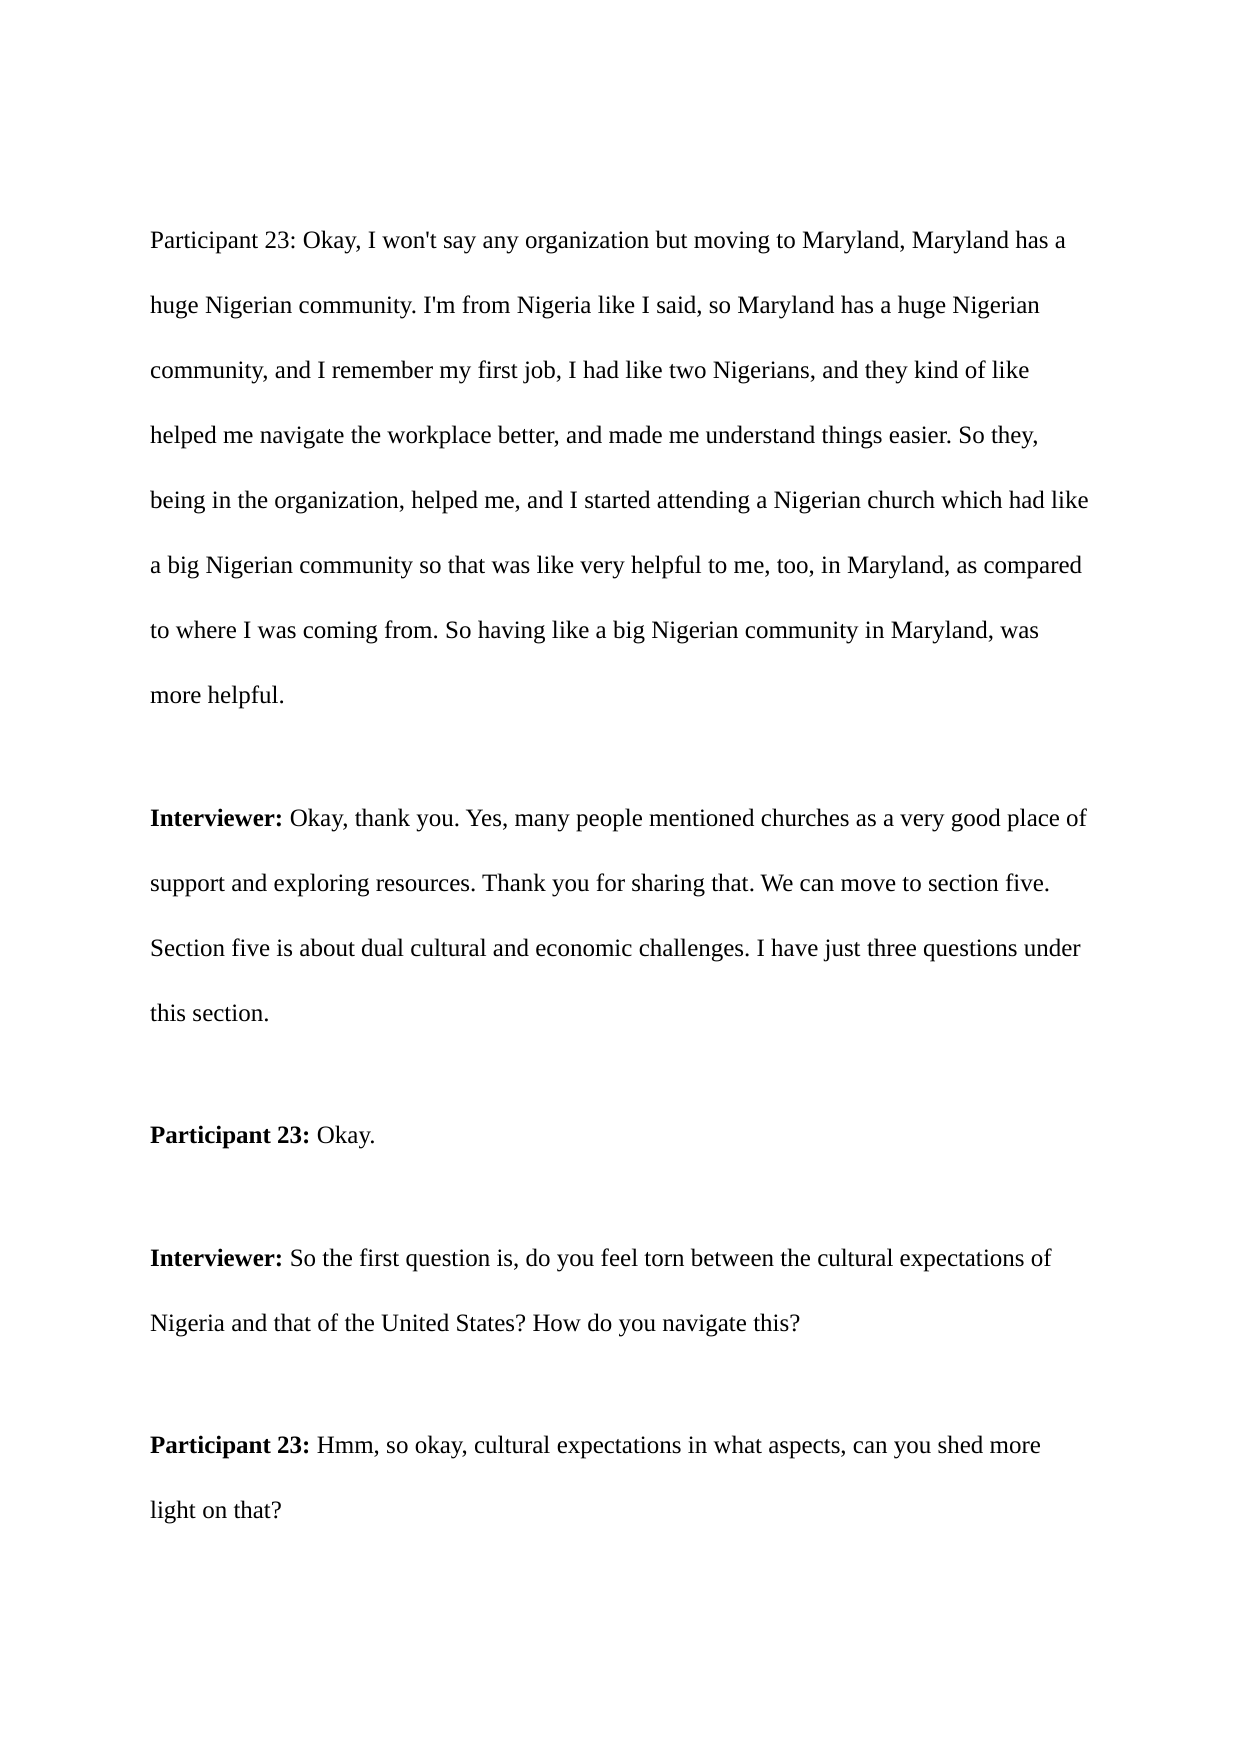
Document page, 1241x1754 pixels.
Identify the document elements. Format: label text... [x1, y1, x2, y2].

text Interviewer: So the first question is, do you feel torn between the cultural expectations of Nigeria and that of the United States? How do you navigate this? [150, 1241, 1090, 1338]
text Interviewer: Okay, thank you. Yes, many people mentioned churches as a very good place of support and exploring resources. Thank you for sharing that. We can move to section five. Section five is about dual cultural and economic challenges. I have just three questions under this section. [150, 801, 1090, 1028]
text Participant 23: Okay. [150, 1118, 1090, 1151]
text Participant 23: Okay, I won't say any organization but moving to Maryland, Maryland has a huge Nigerian community. I'm from Nigeria like I said, so Maryland has a huge Nigerian community, and I remember my first job, I had like two Nigerians, and they kind of like helped me navigate the workplace better, and made me understand things easier. So they, being in the organization, helped me, and I started attending a Nigerian church which had like a big Nigerian community so that was like very helpful to me, too, in Maryland, as compared to where I was coming from. So having like a big Nigerian community in Maryland, was more helpful. [150, 223, 1090, 711]
text Participant 23: Hmm, so okay, cultural expectations in what aspects, can you shed more light on that? [150, 1428, 1090, 1526]
